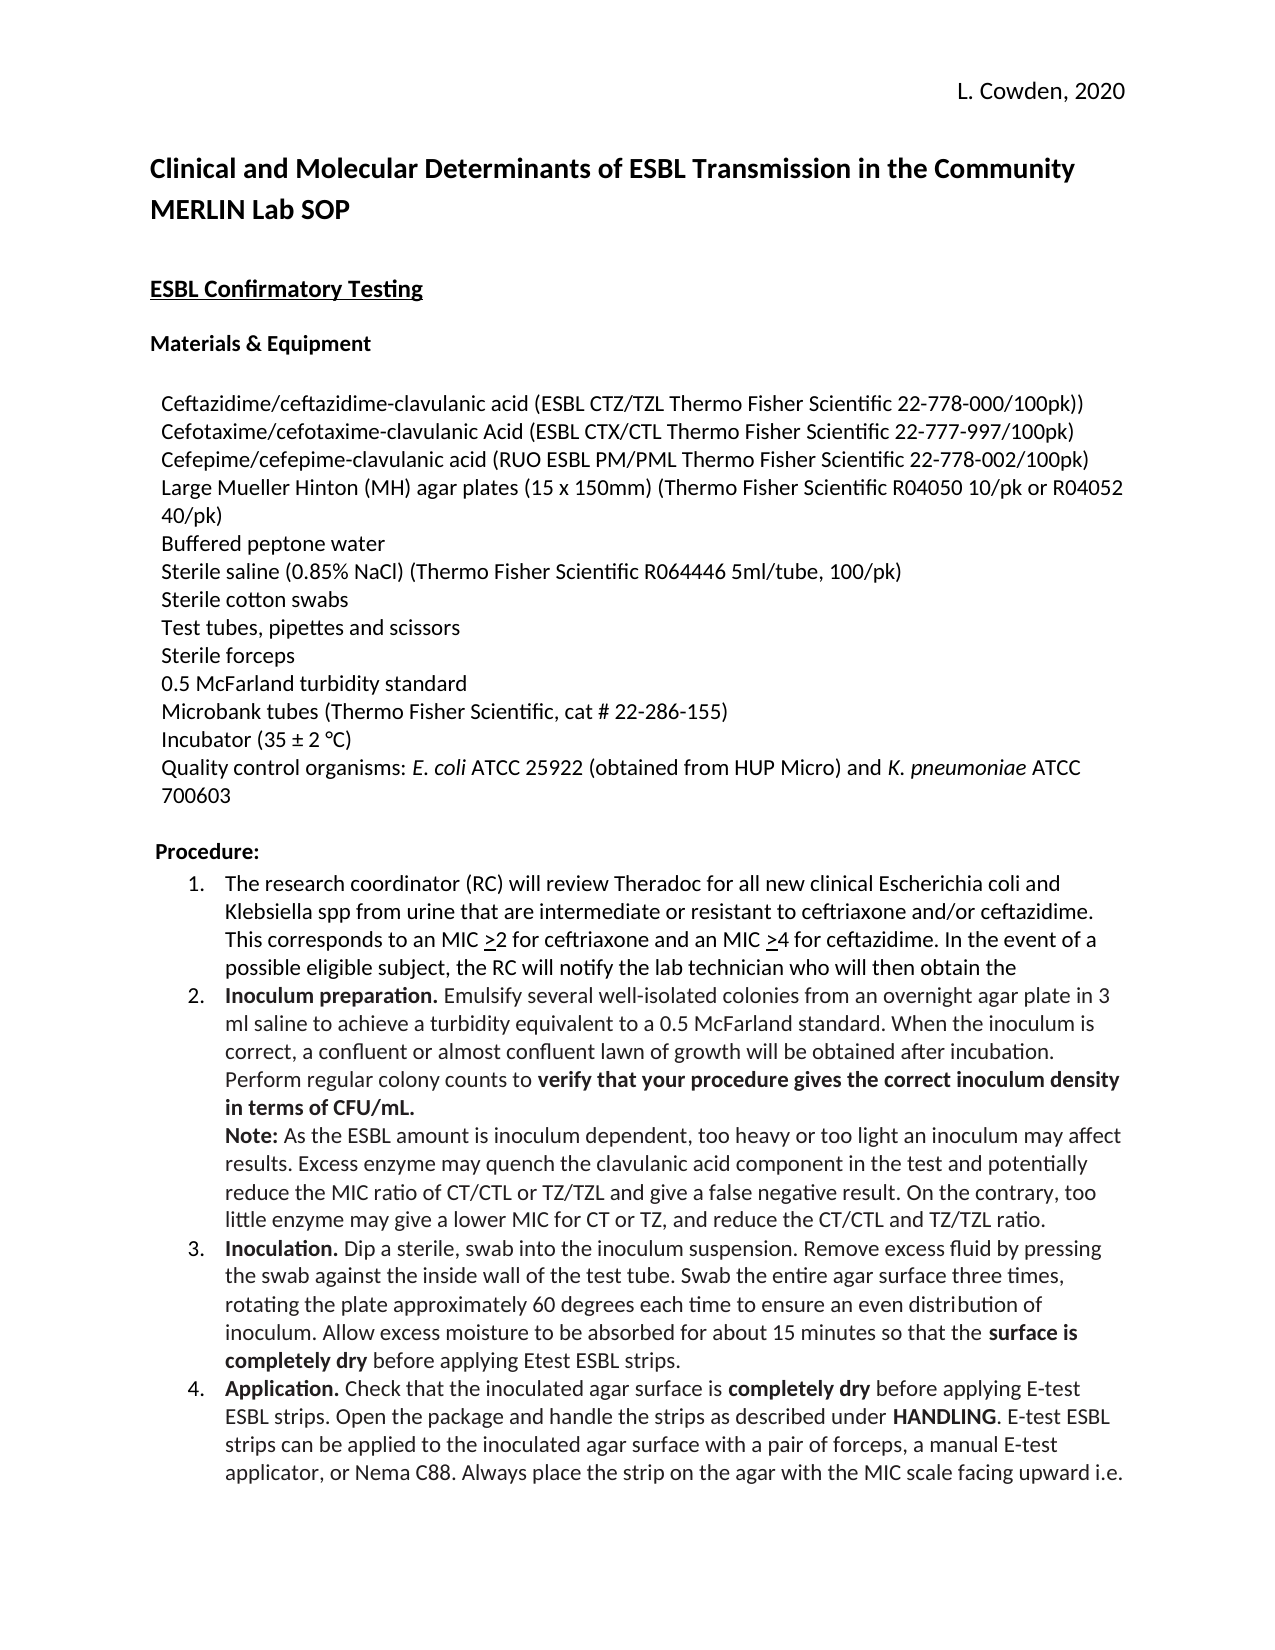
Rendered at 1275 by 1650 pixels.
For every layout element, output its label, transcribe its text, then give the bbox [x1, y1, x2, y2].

text Note: As the ESBL amount is inoculum dependent, too heavy or too light an inoculum may affect results. Excess enzyme may quench the clavulanic acid component in the test and potentially reduce the MIC ratio of CT/CTL or TZ/TZL and give a false negative result. On the contrary, too little enzyme may give a lower MIC for CT or TZ, and reduce the CT/CTL and TZ/TZL ratio. [225, 1122, 1125, 1234]
text Materials & Equipment [150, 329, 1125, 357]
text MERLIN Lab SOP [150, 191, 1125, 227]
text Clinical and Molecular Determinants of ESBL Transmission in the Community [150, 150, 1125, 186]
table_header Ceftazidime/ceftazidime-clavulanic acid (ESBL CTZ/TZL Thermo Fisher Scientific 22-778-000/100pk)) Cefotaxime/cefotaxime-clavulanic Acid (ESBL CTX/CTL Thermo Fisher Scientific 22-777-997/100pk) Cefepime/cefepime-clavulanic acid (RUO ESBL PM/PML Thermo Fisher Scientific 22-778-002/100pk) Large Mueller Hinton (MH) agar plates (15 x 150mm) (Thermo Fisher Scientific R04050 10/pk or R04052 40/pk) Buffered peptone water Sterile saline (0.85% NaCl) (Thermo Fisher Scientific R064446 5ml/tube, 100/pk) Sterile cotton swabs Test tubes, pipettes and scissors Sterile forceps 0.5 McFarland turbidity standard Microbank tubes (Thermo Fisher Scientific, cat # 22-286-155) Incubator (35 ± 2 °C) Quality control organisms: E. coli ATCC 25922 (obtained from HUP Micro) and K. pneumoniae ATCC 700603 [150, 361, 1144, 837]
text Procedure: [150, 837, 1125, 865]
list Inoculation. Dip a sterile, swab into the inoculum suspension. Remove excess fluid by pressing the swab against the inside wall of the test tube. Swab the entire agar surface three times, rotating the plate approximately 60 degrees each time to ensure an even distribution of inoculum. Allow excess moisture to be absorbed for about 15 minutes so that the surface is completely dry before applying Etest ESBL strips. [187, 1234, 1125, 1374]
text ESBL Confirmatory Testing [150, 273, 1125, 303]
list Inoculum preparation. Emulsify several well-isolated colonies from an overnight agar plate in 3 ml saline to achieve a turbidity equivalent to a 0.5 McFarland standard. When the inoculum is correct, a confluent or almost confluent lawn of growth will be obtained after incubation. Perform regular colony counts to verify that your procedure gives the correct inoculum density in terms of CFU/mL. [187, 981, 1125, 1122]
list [187, 1374, 1125, 1486]
list The research coordinator (RC) will review Theradoc for all new clinical Escherichia coli and Klebsiella spp from urine that are intermediate or resistant to ceftriaxone and/or ceftazidime. This corresponds to an MIC >2 for ceftriaxone and an MIC >4 for ceftazidime. In the event of a possible eligible subject, the RC will notify the lab technician who will then obtain the [187, 869, 1125, 981]
